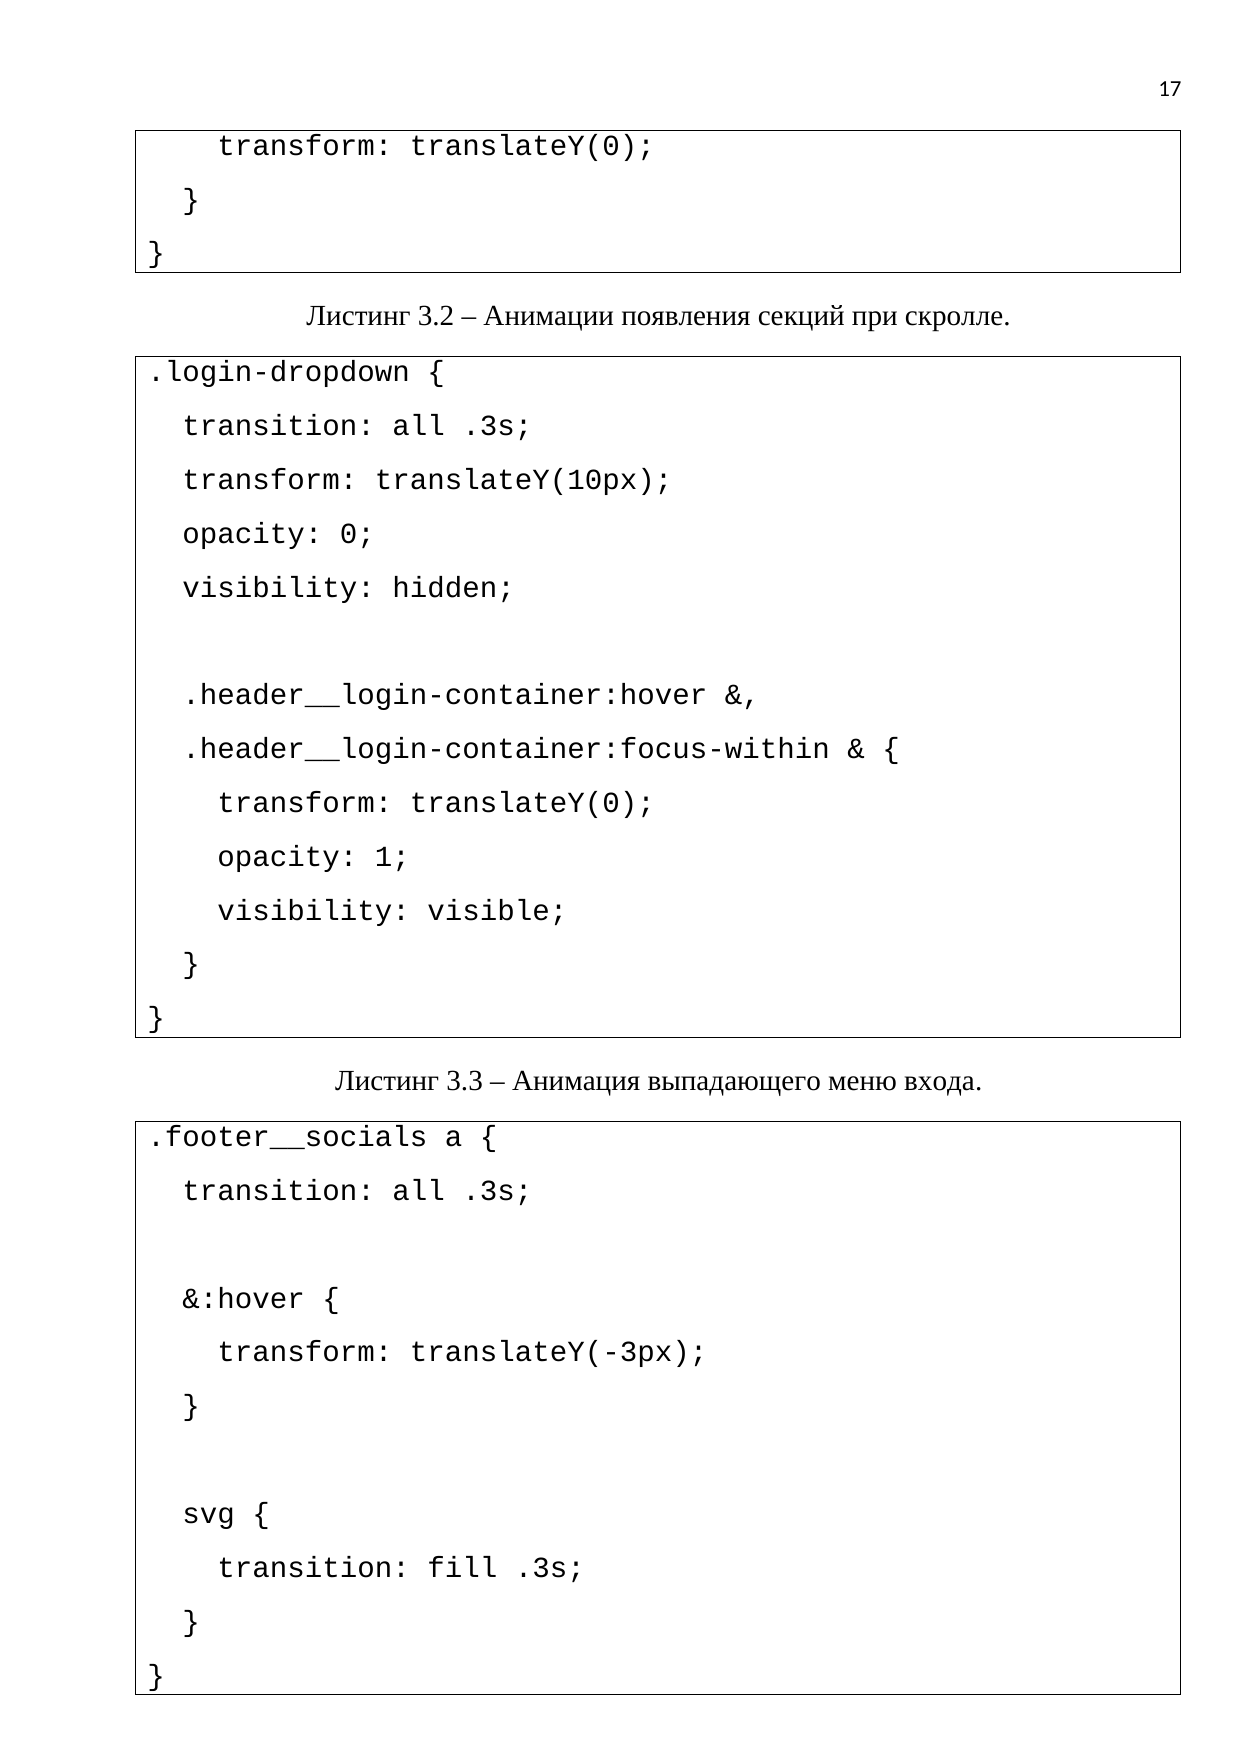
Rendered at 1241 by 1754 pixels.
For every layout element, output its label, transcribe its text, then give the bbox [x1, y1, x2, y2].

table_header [136, 131, 1180, 272]
text Листинг 3.3 – Анимация выпадающего меню входа. [136, 1063, 1181, 1096]
table_header .login-dropdown { transition: all .3s; transform: translateY(10px); opacity: 0; visibility: hidden; .header__login-container:hover &, .header__login-container:focus-within & { transform: translateY(0); opacity: 1; visibility: visible; } } [136, 357, 1180, 1037]
text Листинг 3.2 – Анимации появления секций при скролле. [136, 298, 1181, 331]
table_header .footer__socials a { transition: all .3s; &:hover { transform: translateY(-3px); } svg { transition: fill .3s; } } [136, 1122, 1180, 1694]
